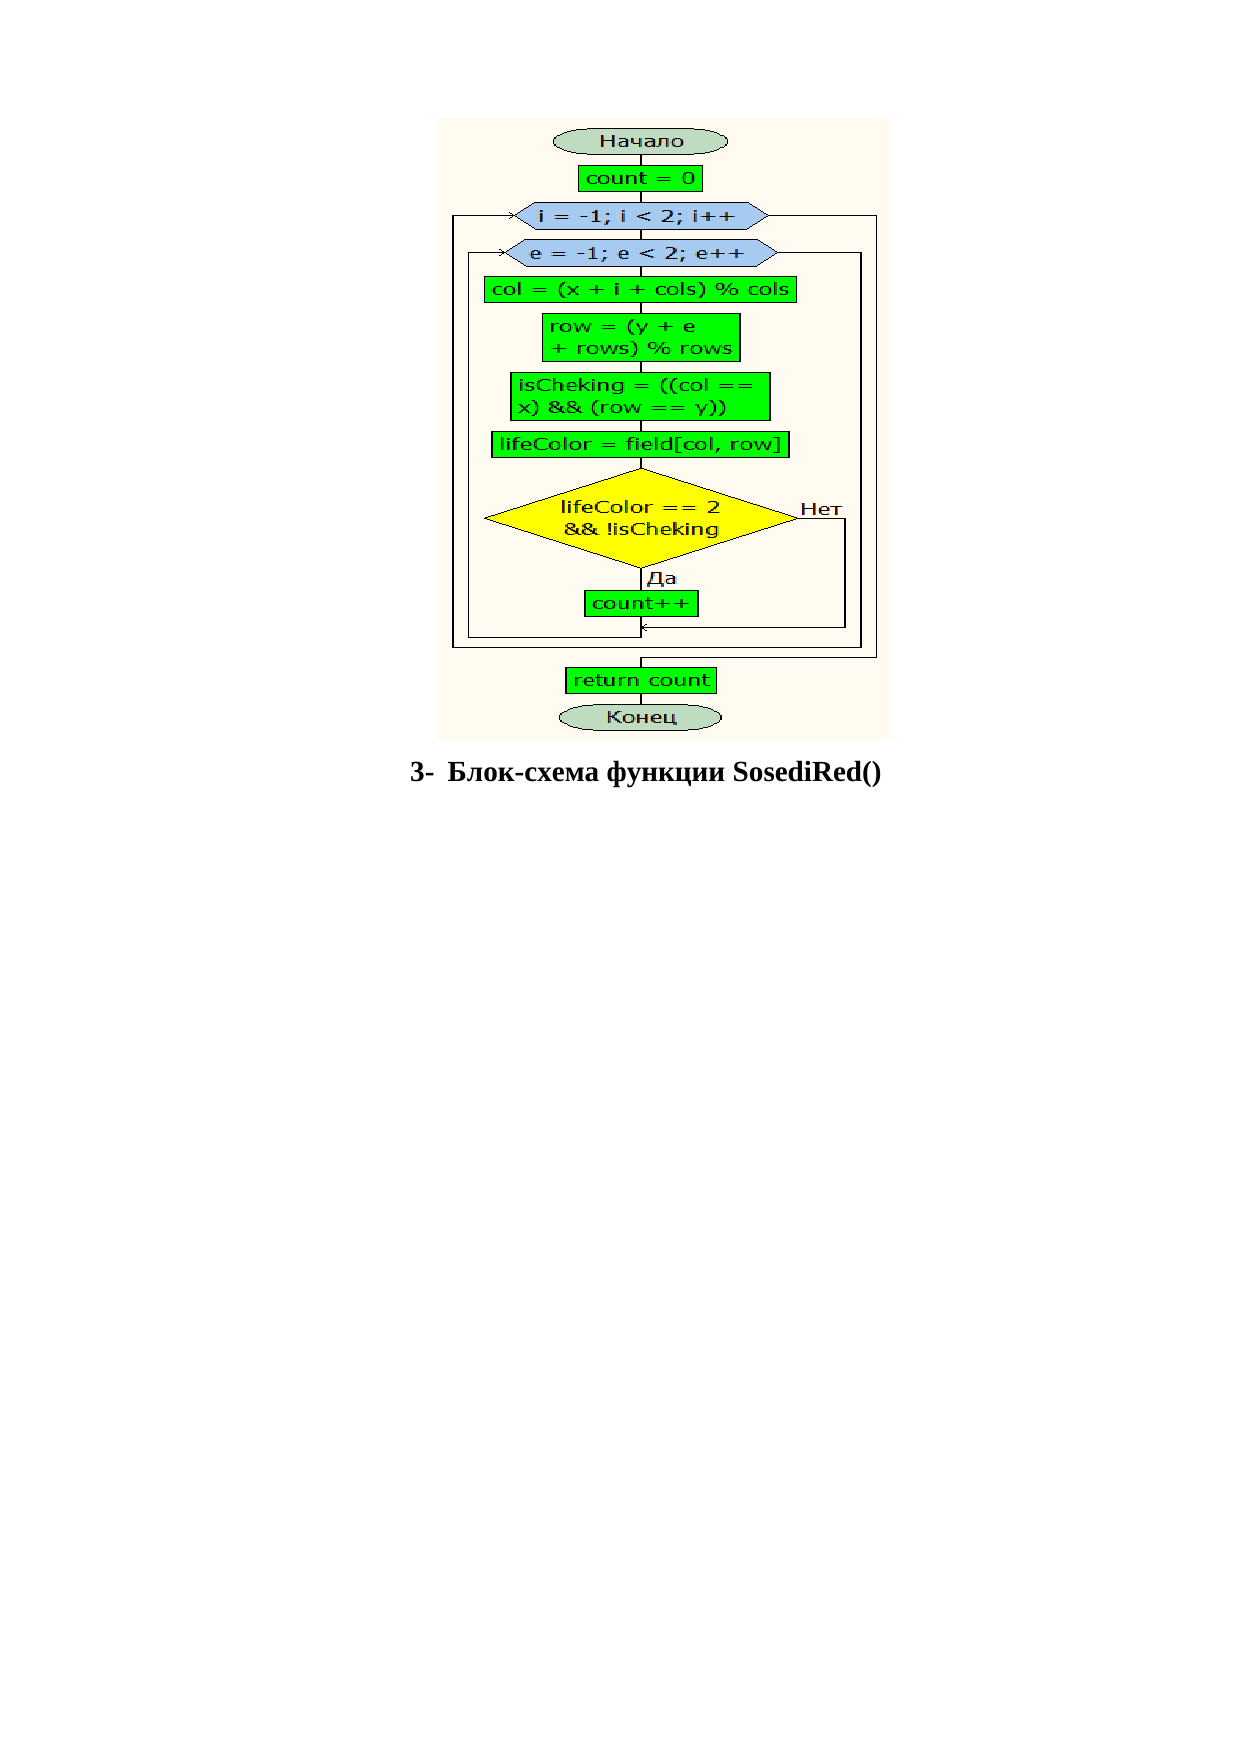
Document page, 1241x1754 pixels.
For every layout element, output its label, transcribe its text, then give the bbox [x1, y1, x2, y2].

picture [437, 118, 892, 740]
list Блок-схема функции SosediRed() [140, 754, 1152, 787]
